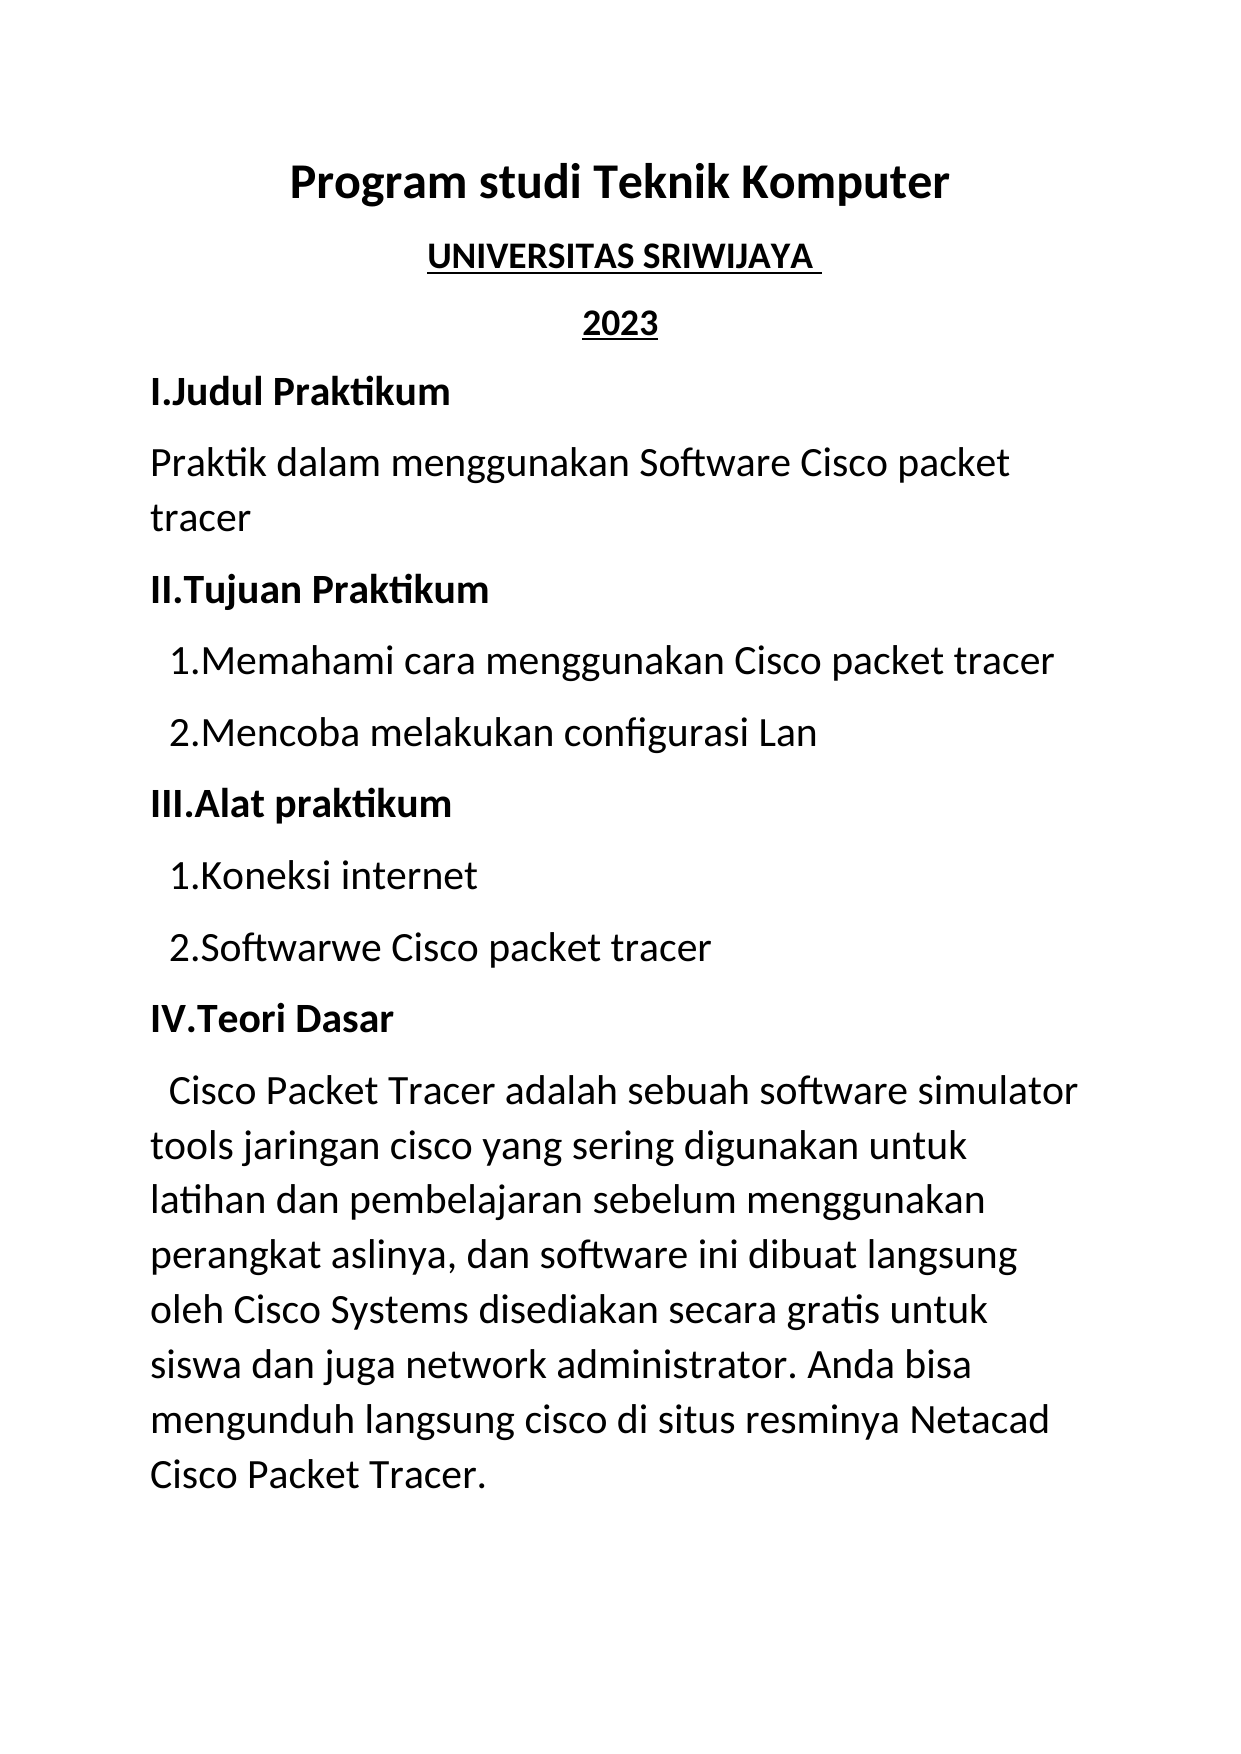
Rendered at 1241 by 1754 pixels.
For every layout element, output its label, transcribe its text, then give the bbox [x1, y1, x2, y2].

text Program studi Teknik Komputer [150, 150, 1090, 211]
text III.Alat praktikum [150, 777, 1090, 828]
text II.Tujuan Praktikum [150, 563, 1090, 614]
text Praktik dalam menggunakan Software Cisco packet tracer [150, 436, 1090, 542]
text 2023 [150, 299, 1090, 344]
text Cisco Packet Tracer adalah sebuah software simulator tools jaringan cisco yang sering digunakan untuk latihan dan pembelajaran sebelum menggunakan perangkat aslinya, dan software ini dibuat langsung oleh Cisco Systems disediakan secara gratis untuk siswa dan juga network administrator. Anda bisa mengunduh langsung cisco di situs resminya Netacad Cisco Packet Tracer. [150, 1064, 1090, 1499]
text 2.Softwarwe Cisco packet tracer [150, 921, 1090, 971]
text I.Judul Praktikum [150, 365, 1090, 416]
text 1.Memahami cara menggunakan Cisco packet tracer [150, 634, 1090, 685]
text UNIVERSITAS SRIWIJAYA [150, 232, 1090, 278]
text IV.Teori Dasar [150, 992, 1090, 1043]
text 1.Koneksi internet [150, 849, 1090, 900]
text 2.Mencoba melakukan configurasi Lan [150, 706, 1090, 757]
